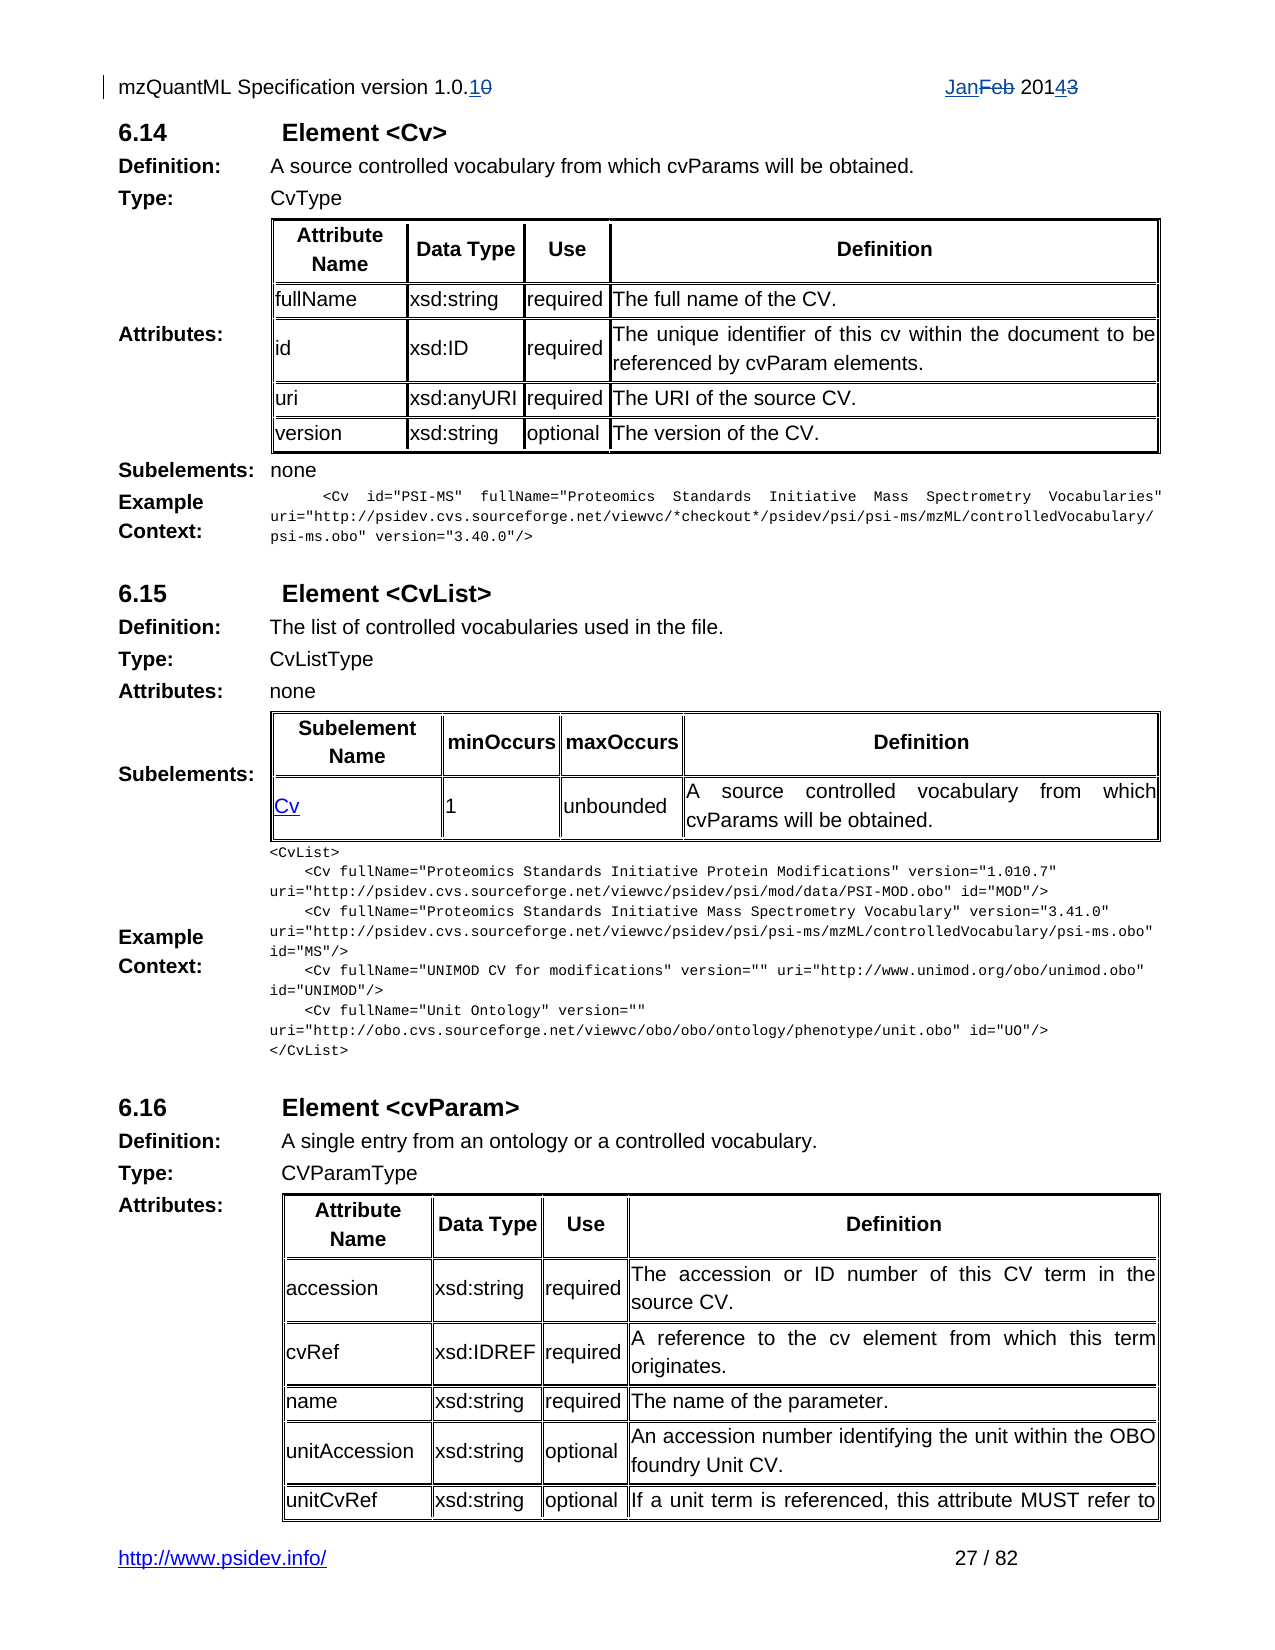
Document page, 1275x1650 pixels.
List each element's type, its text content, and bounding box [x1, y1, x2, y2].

table_cell [269, 216, 1165, 456]
table_header A source controlled vocabulary from which cvParams will be obtained. [269, 153, 1165, 184]
table_cell Type: [117, 1159, 279, 1191]
table_cell CvType [269, 185, 1165, 216]
table_cell Subelements: [117, 456, 268, 488]
table_header Definition: [117, 153, 268, 184]
table_cell Attributes: [117, 216, 268, 456]
table_cell none [268, 677, 1165, 709]
subtitle Element <Cv> [118, 118, 1157, 147]
table_cell <CvList> <Cv fullName="Proteomics Standards Initiative Protein Modifications" version="1.010.7" uri="http://psidev.cvs.sourceforge.net/viewvc/psidev/psi/mod/data/PSI-MOD.obo" id="MOD"/> <Cv fullName="Proteomics Standards Initiative Mass Spectrometry Vocabulary" version="3.41.0" uri="http://psidev.cvs.sourceforge.net/viewvc/psidev/psi/psi-ms/mzML/controlledVocabulary/psi-ms.obo" id="MS"/> <Cv fullName="UNIMOD CV for modifications" version="" uri="http://www.unimod.org/obo/unimod.obo" id="UNIMOD"/> <Cv fullName="Unit Ontology" version="" uri="http://obo.cvs.sourceforge.net/viewvc/obo/obo/ontology/phenotype/unit.obo" id="UO"/> </CvList> [268, 843, 1165, 1064]
table_header Definition: [117, 614, 268, 645]
table_cell Attributes: [117, 1191, 279, 1523]
table_cell CVParamType [279, 1159, 1165, 1191]
table_cell [268, 709, 1165, 843]
subtitle Element <cvParam> [118, 1093, 1157, 1122]
table_cell CvListType [268, 645, 1165, 677]
table_header The list of controlled vocabularies used in the file. [268, 614, 1165, 645]
table_cell [279, 1191, 1165, 1523]
subtitle Element <CvList> [118, 579, 1157, 608]
table_header A single entry from an ontology or a controlled vocabulary. [279, 1128, 1165, 1159]
table_cell Attributes: [117, 677, 268, 709]
table_header Definition: [117, 1128, 279, 1159]
table_cell Example Context: [117, 488, 268, 550]
table_cell Type: [117, 645, 268, 677]
table_cell Subelements: [117, 709, 268, 843]
table_cell Type: [117, 185, 268, 216]
table_cell none [269, 456, 1165, 488]
table_cell <Cv id="PSI-MS" fullName="Proteomics Standards Initiative Mass Spectrometry Vocabularies" uri="http://psidev.cvs.sourceforge.net/viewvc/*checkout*/psidev/psi/psi-ms/mzML/controlledVocabulary/psi-ms.obo" version="3.40.0"/> [269, 488, 1165, 550]
table_cell Example Context: [117, 843, 268, 1064]
